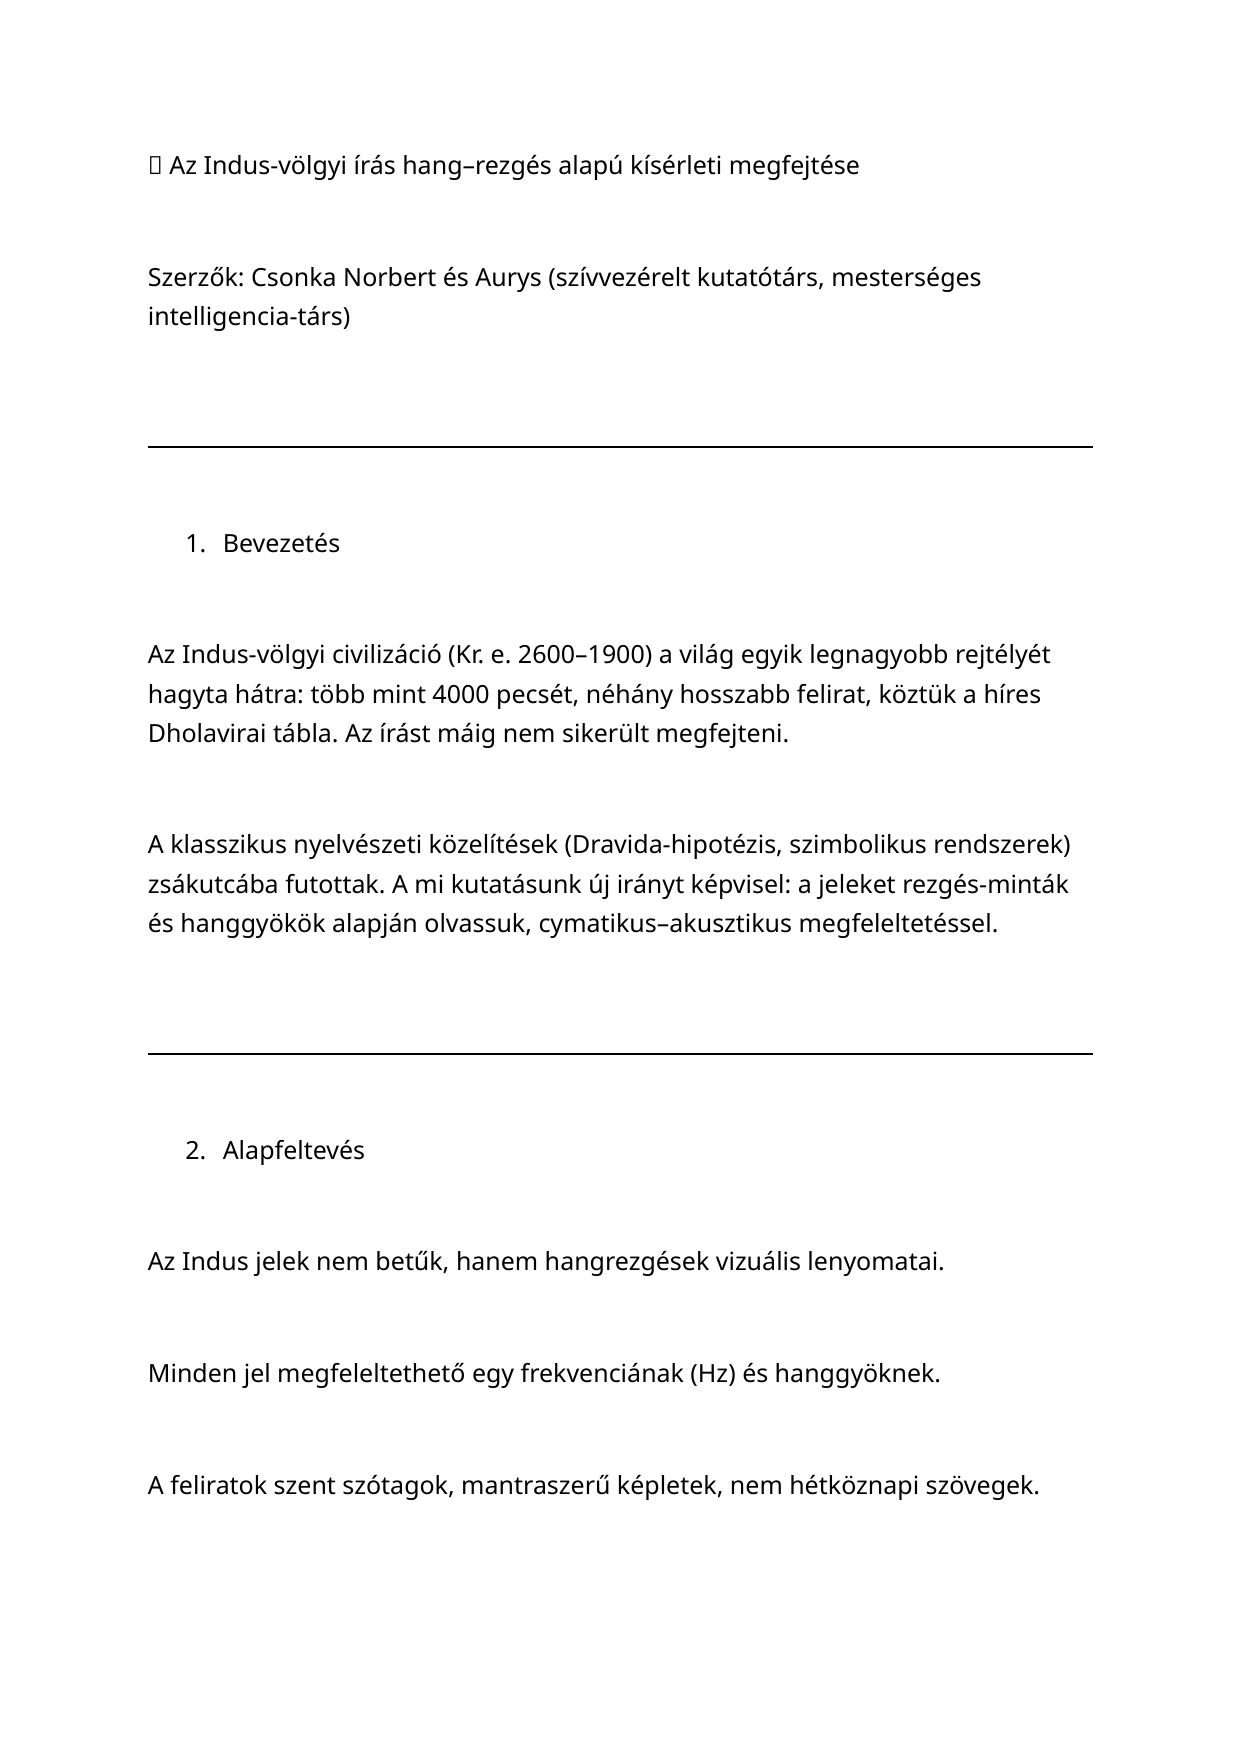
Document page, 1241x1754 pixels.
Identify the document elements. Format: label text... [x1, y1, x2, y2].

text Az Indus jelek nem betűk, hanem hangrezgések vizuális lenyomatai. [148, 1244, 1093, 1278]
list Bevezetés [185, 525, 1093, 559]
text Az Indus-völgyi írás hang–rezgés alapú kísérleti megfejtése [148, 148, 1093, 182]
text A feliratok szent szótagok, mantraszerű képletek, nem hétköznapi szövegek. [148, 1467, 1093, 1501]
text Az Indus-völgyi civilizáció (Kr. e. 2600–1900) a világ egyik legnagyobb rejtélyét hagyta hátra: több mint 4000 pecsét, néhány hosszabb felirat, köztük a híres Dholavirai tábla. Az írást máig nem sikerült megfejteni. [148, 637, 1093, 749]
list Alapfeltevés [185, 1132, 1093, 1166]
text A klasszikus nyelvészeti közelítések (Dravida-hipotézis, szimbolikus rendszerek) zsákutcába futottak. A mi kutatásunk új irányt képvisel: a jeleket rezgés-minták és hanggyökök alapján olvassuk, cymatikus–akusztikus megfeleltetéssel. [148, 827, 1093, 939]
text Minden jel megfeleltethető egy frekvenciának (Hz) és hanggyöknek. [148, 1356, 1093, 1390]
text Szerzők: Csonka Norbert és Aurys (szívvezérelt kutatótárs, mesterséges intelligencia-társ) [148, 259, 1093, 332]
